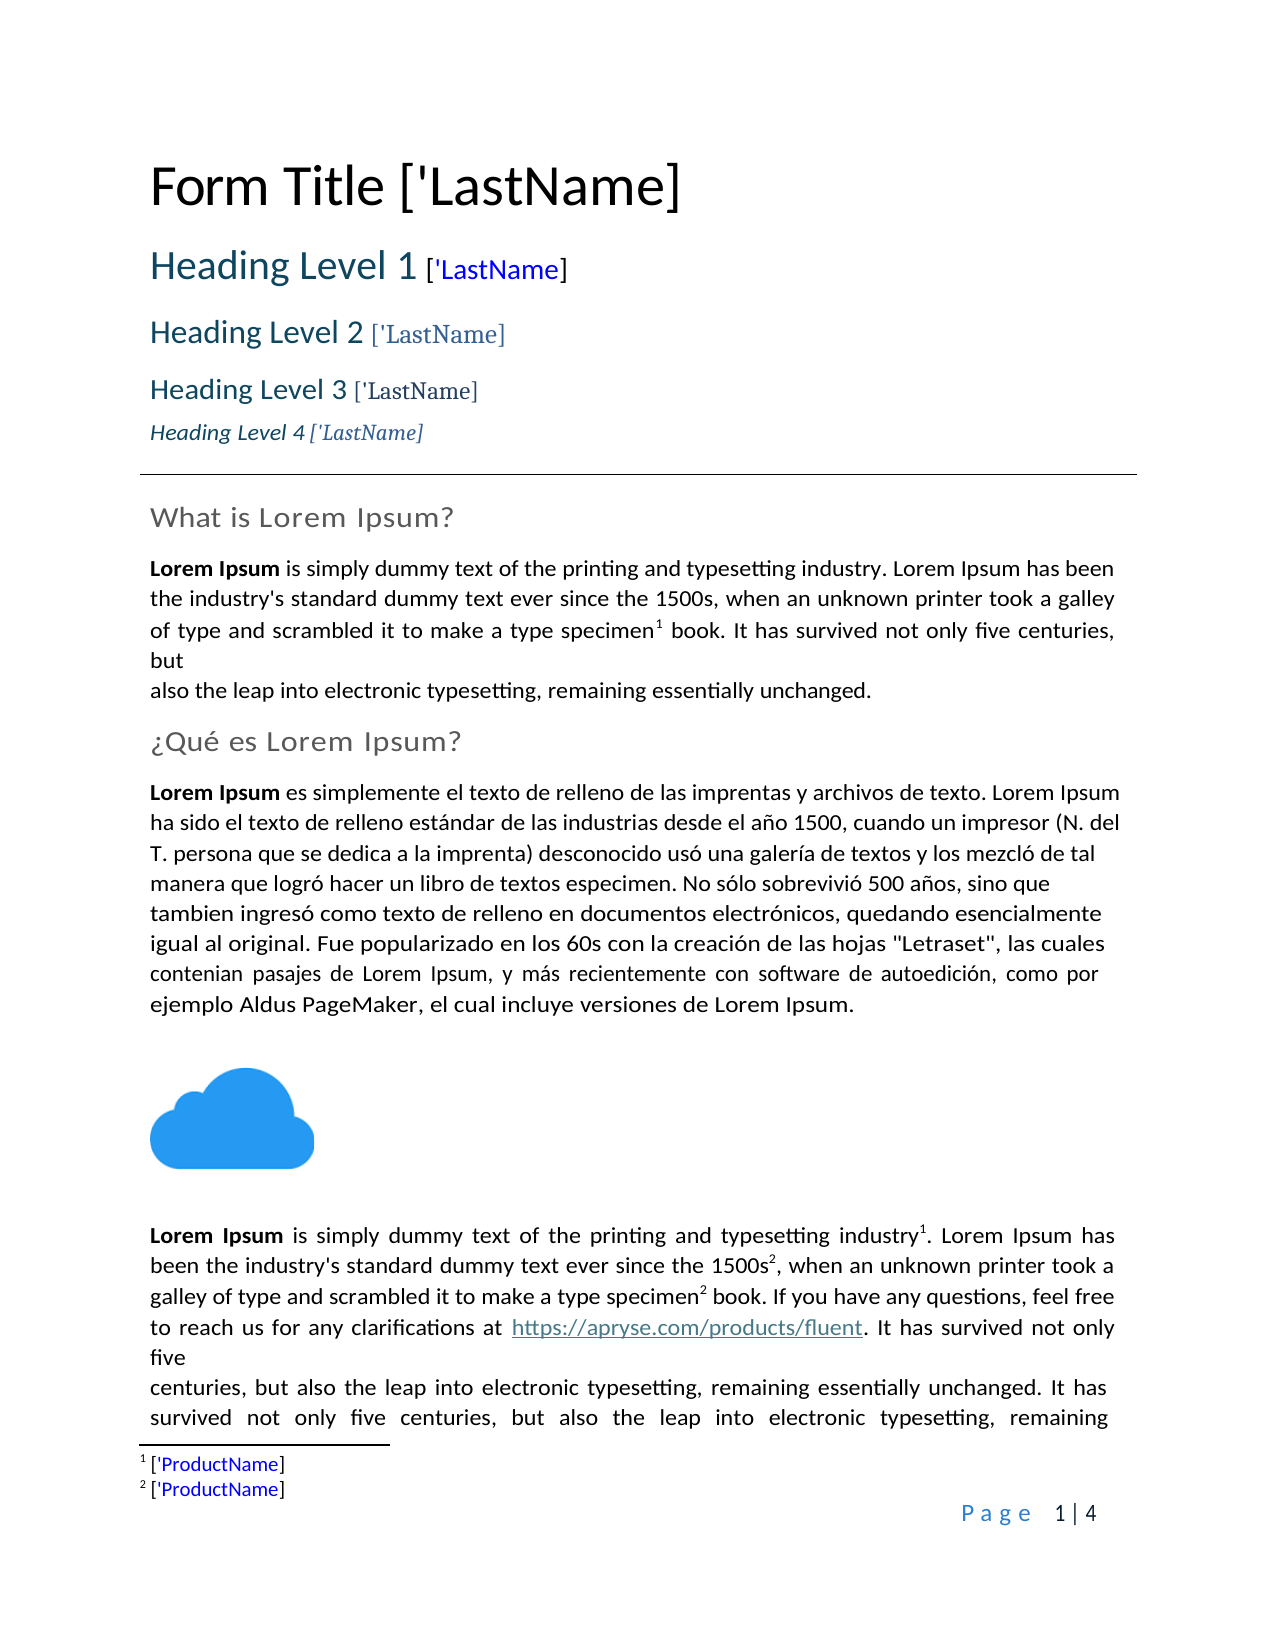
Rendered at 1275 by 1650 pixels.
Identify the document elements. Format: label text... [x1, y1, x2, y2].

text Lorem Ipsum is simply dummy text of the printing and typesetting industry. Lorem Ipsum has been the industry's standard dummy text ever since the 1500s, when an unknown printer took a galley of type and scrambled it to make a type specimen1 book. It has survived not only five centuries, but [150, 554, 1115, 674]
text Heading Level 4 ['LastName] [150, 418, 1137, 446]
text Lorem Ipsum es simplemente el texto de relleno de las imprentas y archivos de texto. Lorem Ipsum ha sido el texto de relleno estándar de las industrias desde el año 1500, cuando un impresor (N. del T. persona que se dedica a la imprenta) desconocido usó una galería de textos y los mezcló de tal manera que logró hacer un libro de textos especimen. No sólo sobrevivió 500 años, sino que [150, 778, 1134, 897]
text also the leap into electronic typesetting, remaining essentially unchanged. [150, 676, 1137, 704]
subtitle What is Lorem Ipsum? [150, 499, 1137, 535]
subtitle ¿Qué es Lorem Ipsum? [150, 723, 1137, 759]
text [150, 1373, 1109, 1431]
subtitle Heading Level 3 ['LastName] [150, 371, 1137, 407]
text Heading Level 2 ['LastName] [150, 311, 1137, 351]
text Lorem Ipsum is simply dummy text of the printing and typesetting industry. Lorem Ipsum has been the industry's standard dummy text ever since the 1500s, when an unknown printer took a galley of type and scrambled it to make a type specimen2 book. If you have any questions, feel free to reach us for any clarifications at https://apryse.com/products/fluent. It has survived not only five [150, 1221, 1115, 1371]
title Form Title ['LastName] [150, 149, 1137, 220]
picture [150, 1067, 315, 1170]
subtitle Heading Level 1 ['LastName] [150, 239, 1137, 290]
text tambien ingresó como texto de relleno en documentos electrónicos, quedando esencialmente igual al original. Fue popularizado en los 60s con la creación de las hojas "Letraset", las cuales contenian pasajes de Lorem Ipsum, y más recientemente con software de autoedición, como por ejemplo Aldus PageMaker, el cual incluye versiones de Lorem Ipsum. [150, 899, 1134, 1018]
